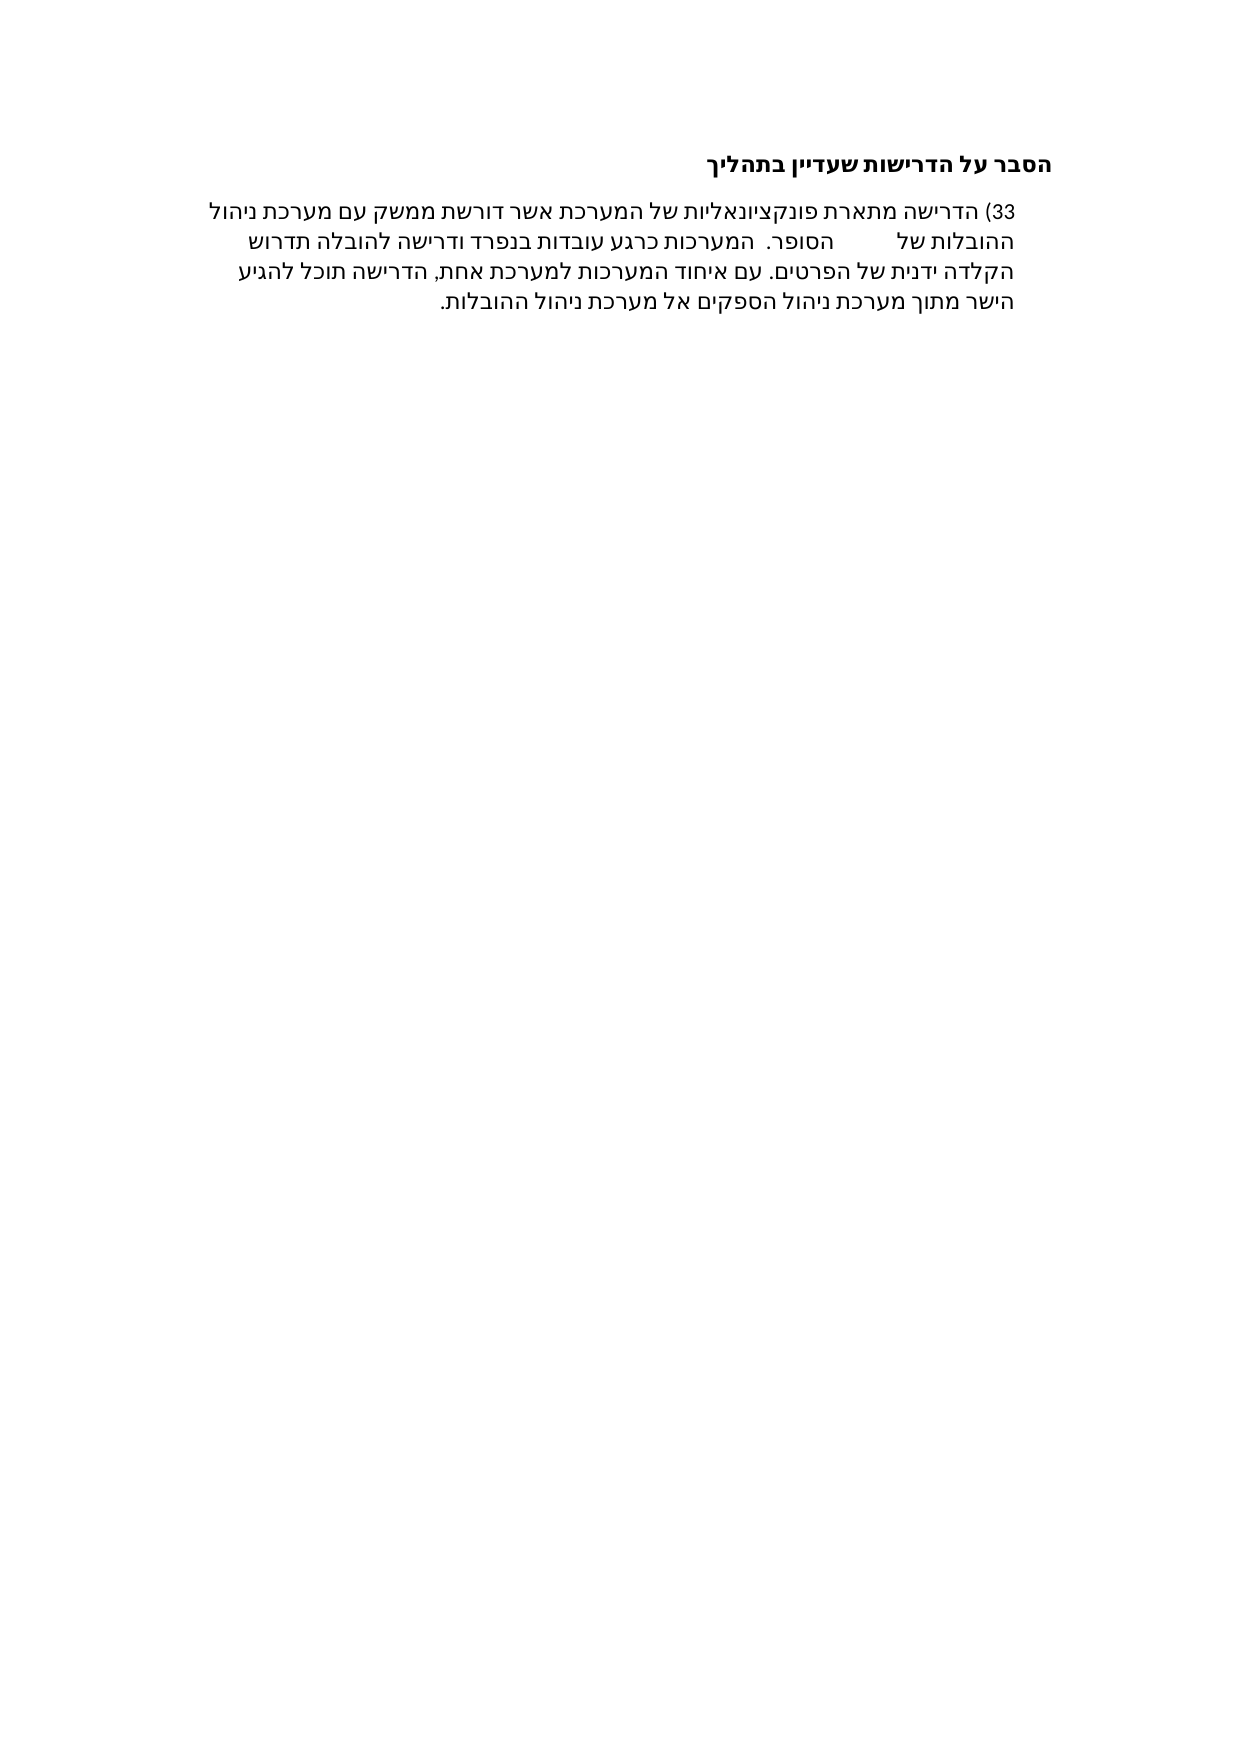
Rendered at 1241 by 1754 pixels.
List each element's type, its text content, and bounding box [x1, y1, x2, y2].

list 33) הדרישה מתארת פונקציונאליות של המערכת אשר דורשת ממשק עם מערכת ניהול ההובלות של הסופר. המערכות כרגע עובדות בנפרד ודרישה להובלה תדרוש הקלדה ידנית של הפרטים. עם איחוד המערכות למערכת אחת, הדרישה תוכל להגיע הישר מתוך מערכת ניהול הספקים אל מערכת ניהול ההובלות. [187, 197, 1015, 316]
text הסבר על הדרישות שעדיין בתהליך [187, 150, 1053, 178]
